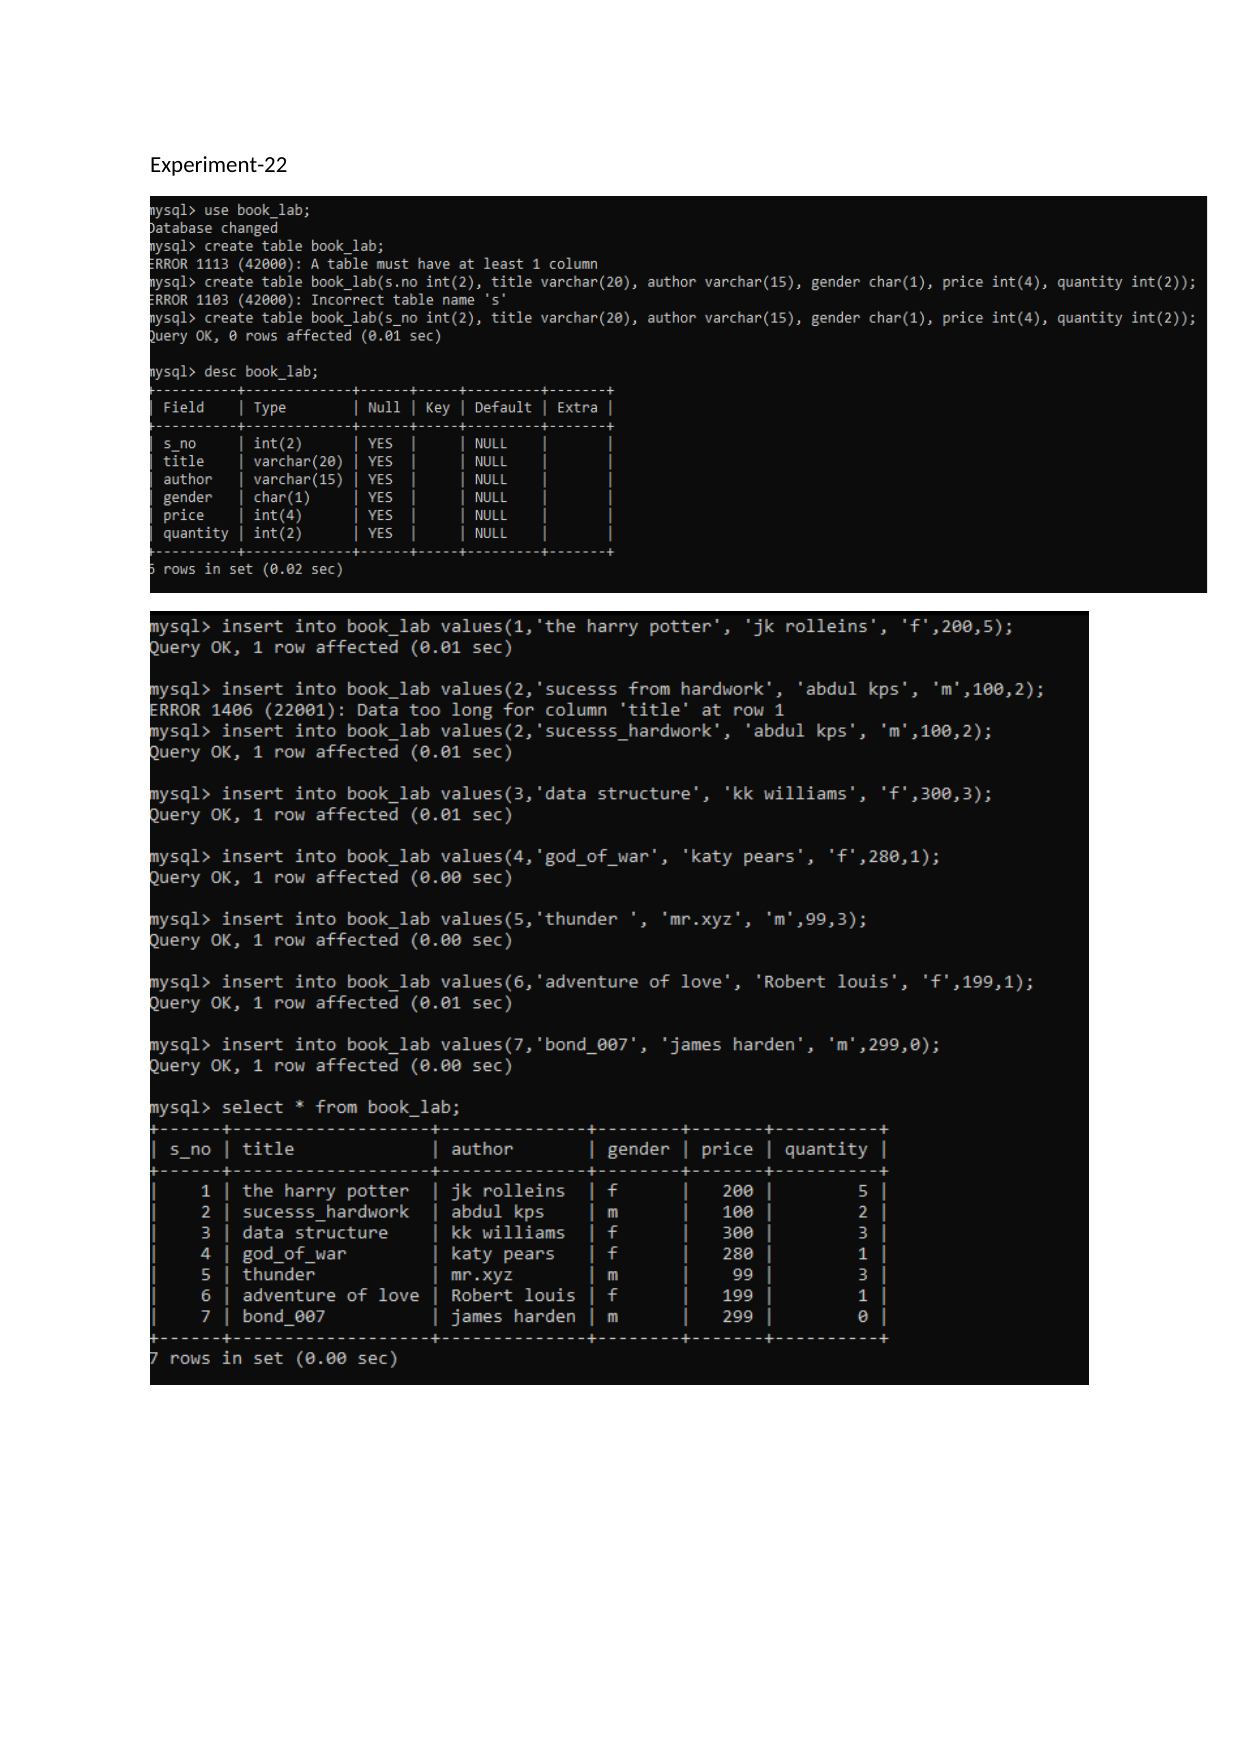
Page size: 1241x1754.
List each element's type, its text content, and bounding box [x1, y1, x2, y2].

picture [150, 611, 1089, 1385]
text Experiment-22 [150, 150, 1090, 178]
picture [150, 196, 1208, 593]
